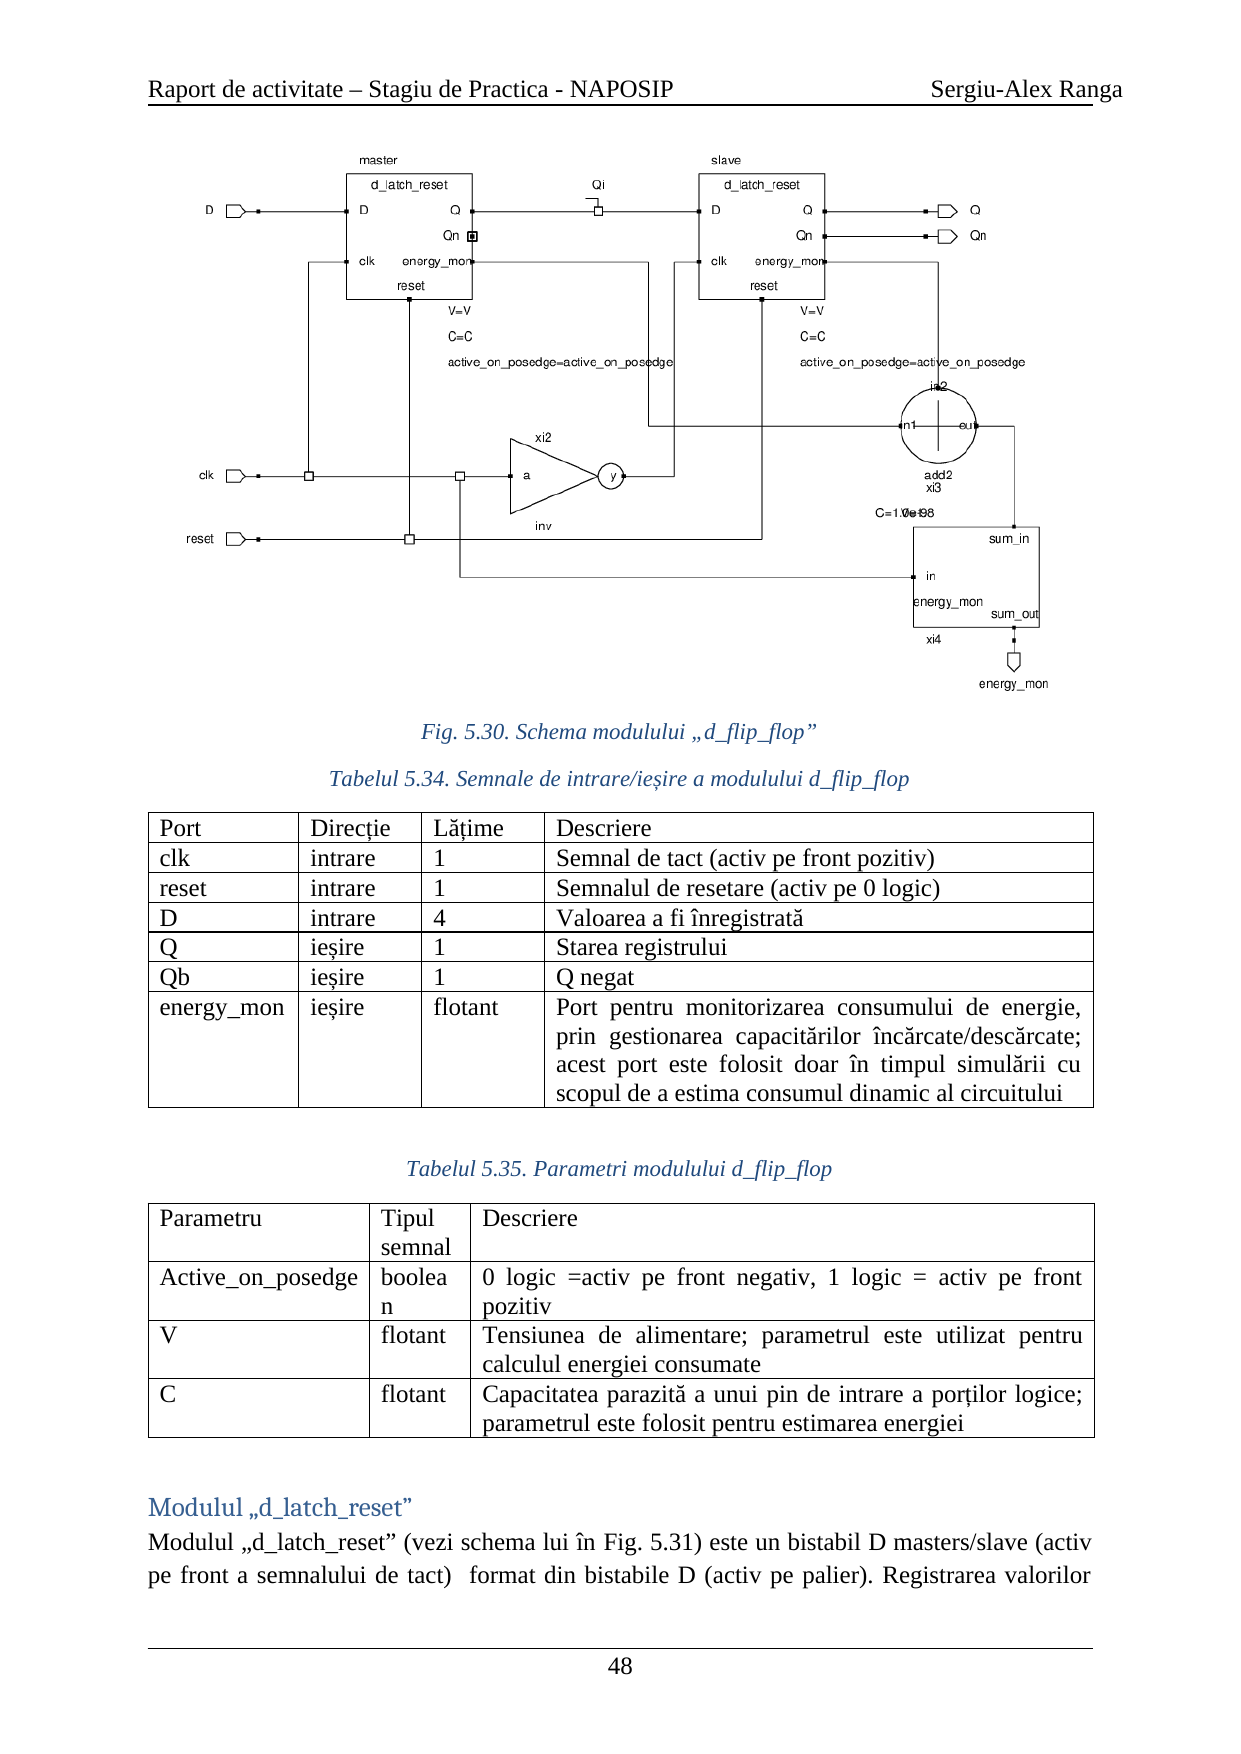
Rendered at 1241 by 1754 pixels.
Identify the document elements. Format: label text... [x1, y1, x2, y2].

table_cell intrare [299, 843, 421, 872]
table_cell ieșire [299, 992, 421, 1107]
table_header Parametru [149, 1204, 369, 1261]
table_cell reset [149, 873, 298, 902]
table_cell Starea registrului [545, 933, 1093, 961]
table_header Direcție [299, 813, 421, 842]
table_cell intrare [299, 873, 421, 902]
table_cell ieșire [299, 962, 421, 991]
table_cell 1 [422, 933, 544, 961]
table_cell Active_on_posedge [149, 1262, 369, 1319]
table_header Descriere [471, 1204, 1094, 1261]
table_header Descriere [545, 813, 1093, 842]
table_cell D [149, 903, 298, 931]
table_cell Qb [149, 962, 298, 991]
table_cell intrare [299, 903, 421, 931]
table_cell Semnal de tact (activ pe front pozitiv) [545, 843, 1093, 872]
table_cell Q negat [545, 962, 1093, 991]
table_cell flotant [370, 1321, 470, 1378]
table_cell 1 [422, 843, 544, 872]
table_cell flotant [370, 1379, 470, 1437]
table_cell boolean [370, 1262, 470, 1319]
table_header Port [149, 813, 298, 842]
table_cell 1 [422, 873, 544, 902]
table_cell clk [149, 843, 298, 872]
table_cell energy_mon [149, 992, 298, 1107]
table_cell 1 [422, 962, 544, 991]
table_cell Valoarea a fi înregistrată [545, 903, 1093, 931]
table_cell Q [149, 933, 298, 961]
table_cell Capacitatea parazită a unui pin de intrare a porților logice; parametrul este folosit pentru estimarea energiei [471, 1379, 1094, 1437]
table_cell V [149, 1321, 369, 1378]
subtitle Modulul „d_latch_reset” [148, 1492, 1093, 1523]
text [148, 1527, 1093, 1589]
table_header Tipul semnal [370, 1204, 470, 1261]
table_cell ieșire [299, 933, 421, 961]
picture [177, 147, 1063, 693]
table_cell Semnalul de resetare (activ pe 0 logic) [545, 873, 1093, 902]
table_cell 0 logic =activ pe front negativ, 1 logic = activ pe front pozitiv [471, 1262, 1094, 1319]
table_cell Port pentru monitorizarea consumului de energie, prin gestionarea capacitărilor încărcate/descărcate; acest port este folosit doar în timpul simulării cu scopul de a estima consumul dinamic al circuitului [545, 992, 1093, 1107]
table_cell flotant [422, 992, 544, 1107]
table_cell C [149, 1379, 369, 1437]
table_cell Tensiunea de alimentare; parametrul este utilizat pentru calculul energiei consumate [471, 1321, 1094, 1378]
table_cell 4 [422, 903, 544, 931]
table_header Lățime [422, 813, 544, 842]
